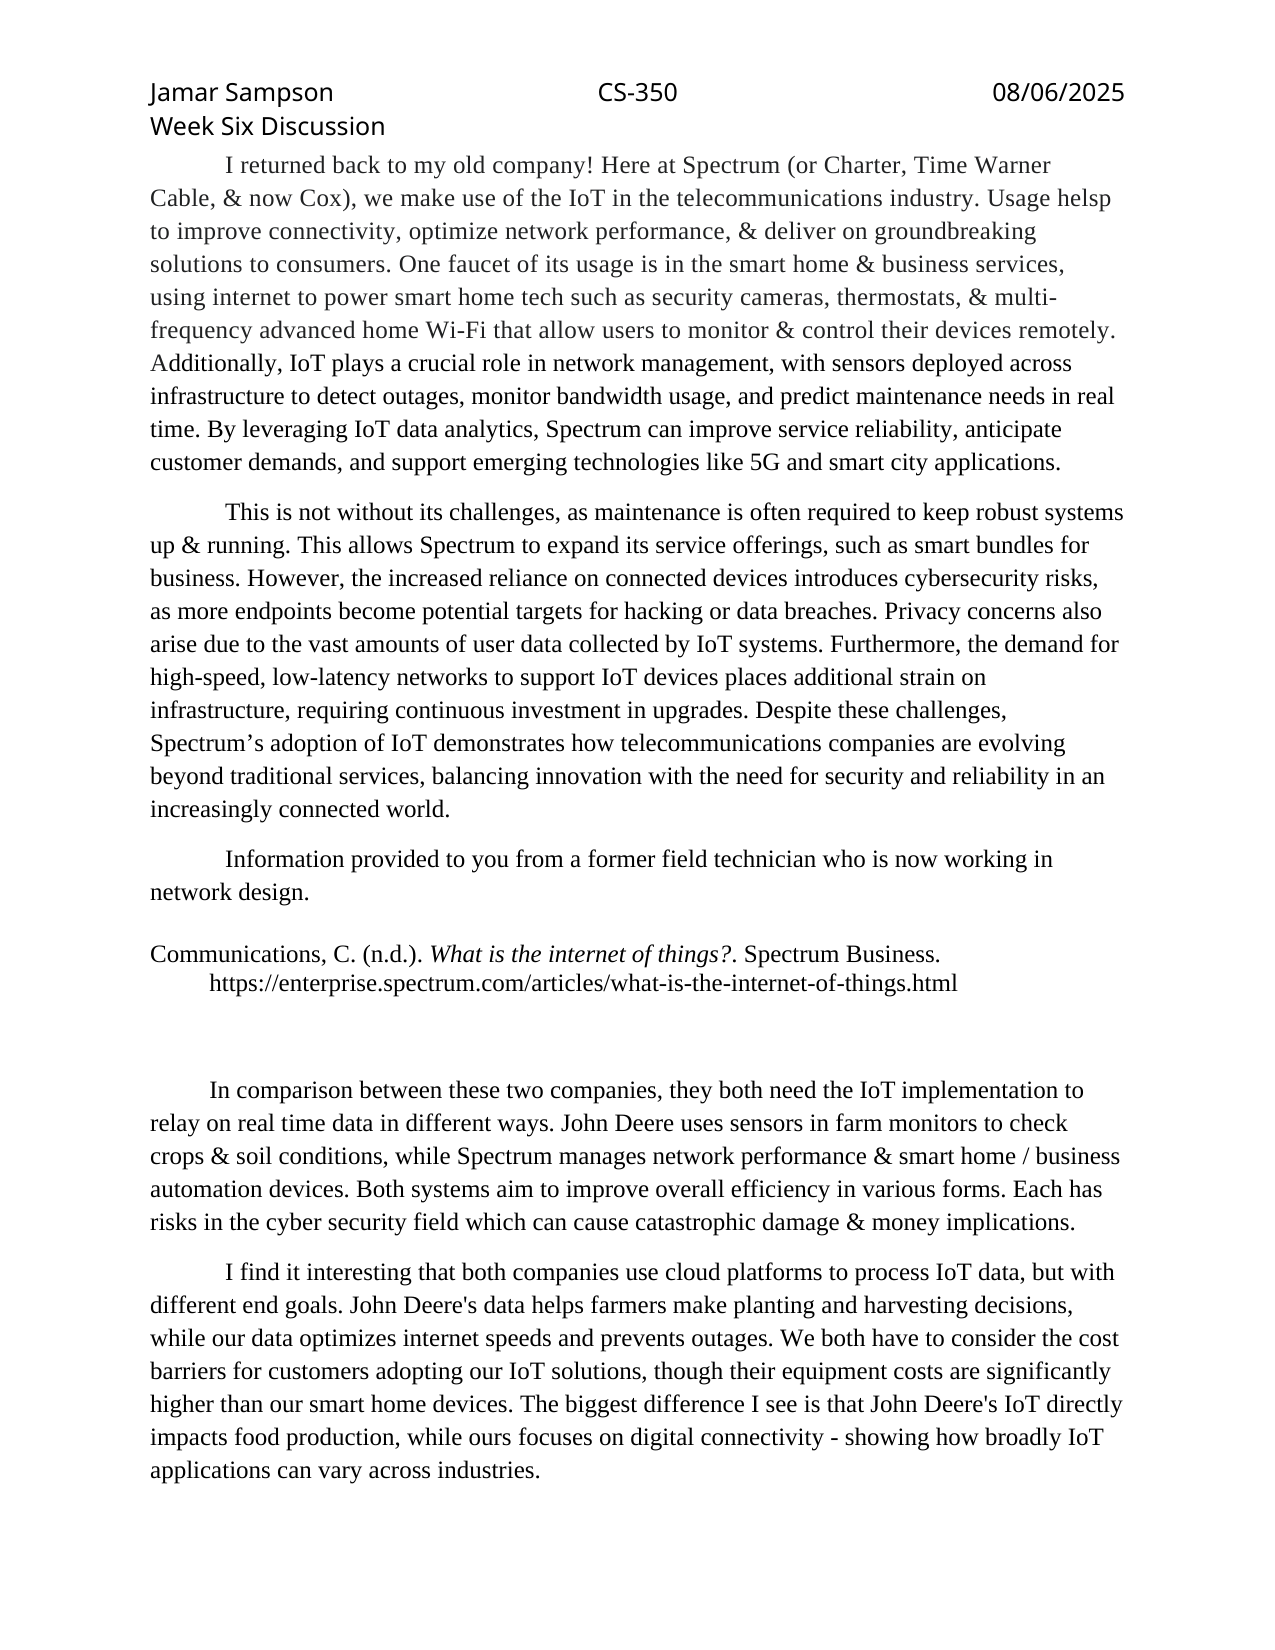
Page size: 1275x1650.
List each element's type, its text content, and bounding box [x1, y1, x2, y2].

text In comparison between these two companies, they both need the IoT implementation to relay on real time data in different ways. John Deere uses sensors in farm monitors to check crops & soil conditions, while Spectrum manages network performance & smart home / business automation devices. Both systems aim to improve overall efficiency in various forms. Each has risks in the cyber security field which can cause catastrophic damage & money implications. [150, 1075, 1125, 1236]
text This is not without its challenges, as maintenance is often required to keep robust systems up & running. This allows Spectrum to expand its service offerings, such as smart bundles for business. However, the increased reliance on connected devices introduces cybersecurity risks, as more endpoints become potential targets for hacking or data breaches. Privacy concerns also arise due to the vast amounts of user data collected by IoT systems. Furthermore, the demand for high-speed, low-latency networks to support IoT devices places additional strain on infrastructure, requiring continuous investment in upgrades. Despite these challenges, Spectrum’s adoption of IoT demonstrates how telecommunications companies are evolving beyond traditional services, balancing innovation with the need for security and reliability in an increasingly connected world. [150, 497, 1125, 823]
text I find it interesting that both companies use cloud platforms to process IoT data, but with different end goals. John Deere's data helps farmers make planting and harvesting decisions, while our data optimizes internet speeds and prevents outages. We both have to consider the cost barriers for customers adopting our IoT solutions, though their equipment costs are significantly higher than our smart home devices. The biggest difference I see is that John Deere's IoT directly impacts food production, while ours focuses on digital connectivity - showing how broadly IoT applications can vary across industries. [150, 1257, 1125, 1484]
text Information provided to you from a former field technician who is now working in network design. [150, 844, 1125, 906]
text I returned back to my old company! Here at Spectrum (or Charter, Time Warner Cable, & now Cox), we make use of the IoT in the telecommunications industry. Usage helsp to improve connectivity, optimize network performance, & deliver on groundbreaking solutions to consumers. One faucet of its usage is in the smart home & business services, using internet to power smart home tech such as security cameras, thermostats, & multi-frequency advanced home Wi-Fi that allow users to monitor & control their devices remotely. Additionally, IoT plays a crucial role in network management, with sensors deployed across infrastructure to detect outages, monitor bandwidth usage, and predict maintenance needs in real time. By leveraging IoT data analytics, Spectrum can improve service reliability, anticipate customer demands, and support emerging technologies like 5G and smart city applications. [150, 150, 1125, 476]
text Communications, C. (n.d.). What is the internet of things?. Spectrum Business. https://enterprise.spectrum.com/articles/what-is-the-internet-of-things.html [150, 939, 1125, 996]
